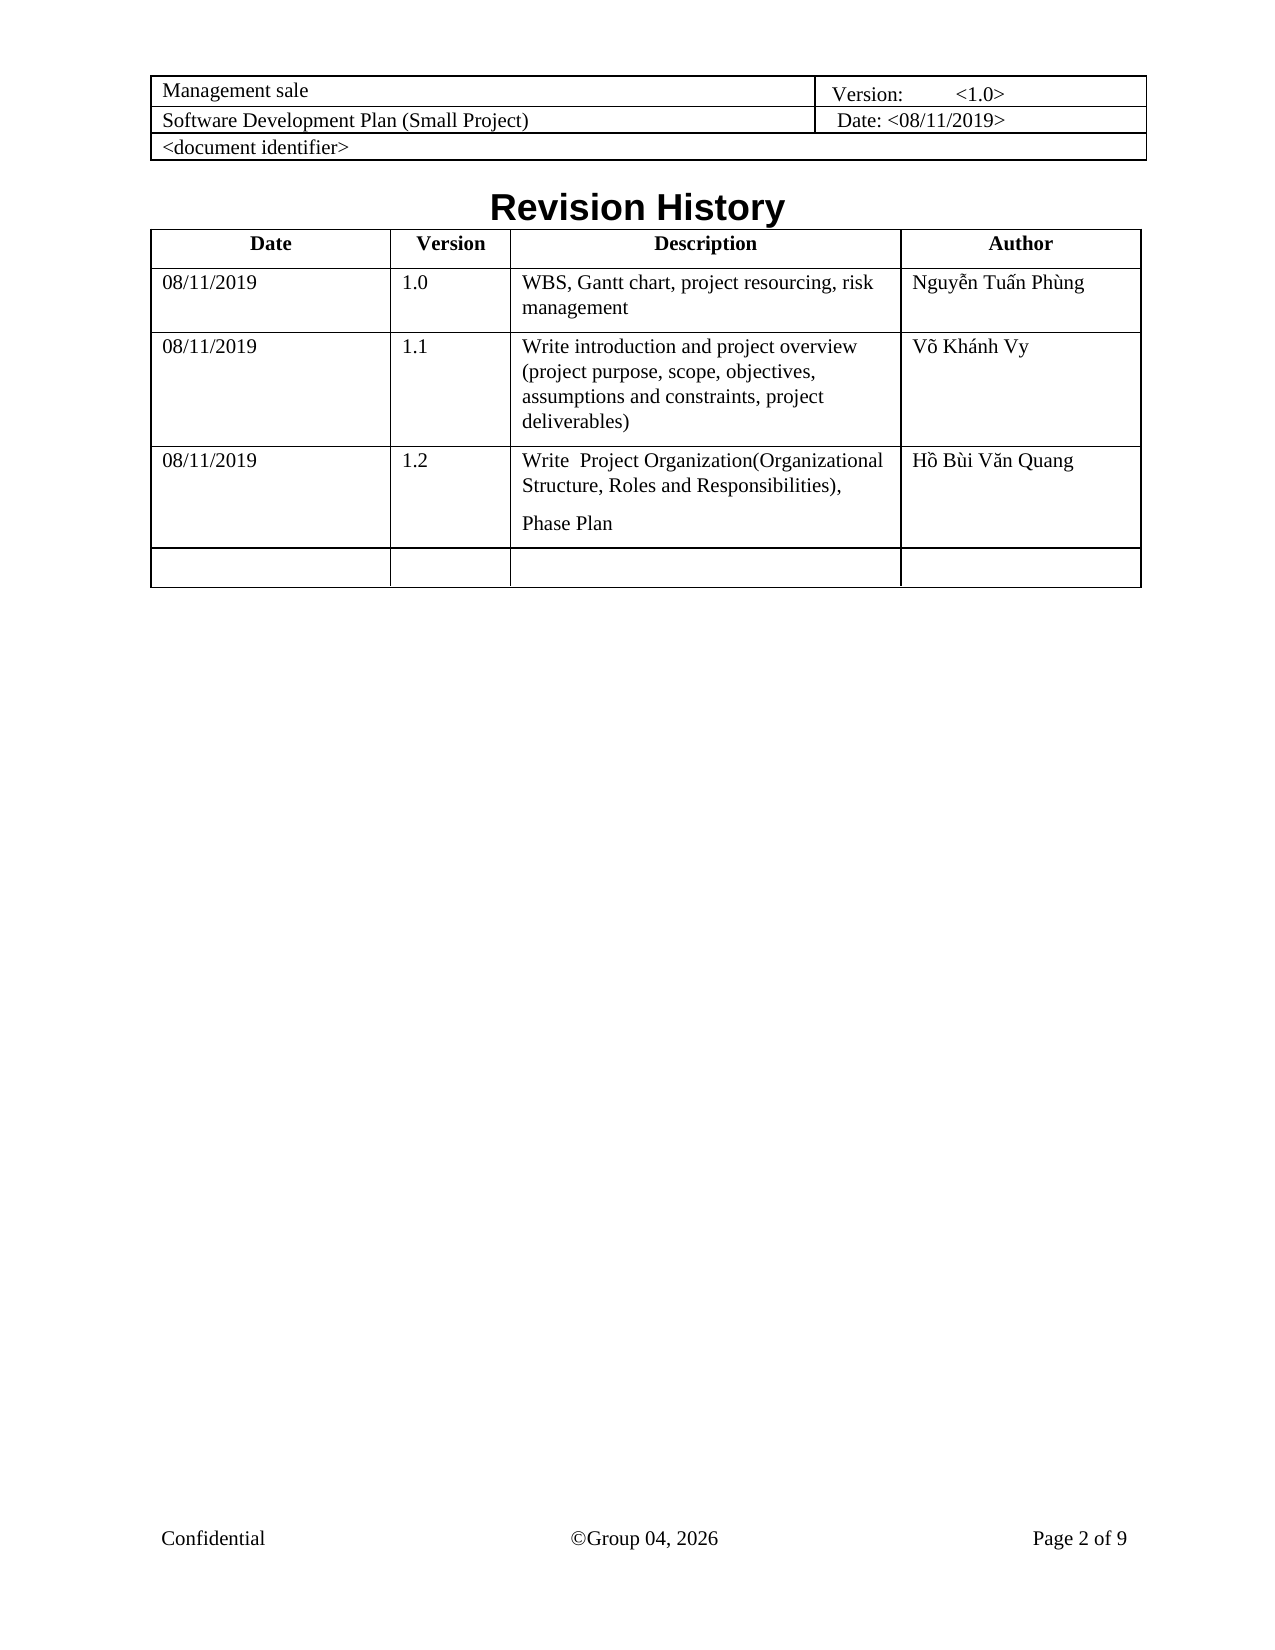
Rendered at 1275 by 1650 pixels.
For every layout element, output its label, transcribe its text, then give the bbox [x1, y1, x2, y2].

table_cell [152, 549, 390, 586]
table_cell Hồ Bùi Văn Quang [902, 447, 1140, 547]
table_header Version [391, 230, 510, 268]
table_cell 1.0 [391, 269, 510, 332]
table_header Description [511, 230, 900, 268]
table_header Date [152, 230, 390, 268]
table_cell 08/11/2019 [152, 333, 390, 446]
table_cell 1.1 [391, 333, 510, 446]
table_cell [511, 549, 900, 586]
table_cell [902, 549, 1140, 586]
table_cell 08/11/2019 [152, 269, 390, 332]
table_cell Nguyễn Tuấn Phùng [902, 269, 1140, 332]
table_cell 08/11/2019 [152, 447, 390, 547]
title Revision History [150, 185, 1125, 228]
table_cell Write Project Organization(Organizational Structure, Roles and Responsibilities), Phase Plan [511, 447, 900, 547]
table_cell 1.2 [391, 447, 510, 547]
table_cell [391, 549, 510, 586]
table_cell WBS, Gantt chart, project resourcing, risk management [511, 269, 900, 332]
table_cell Write introduction and project overview (project purpose, scope, objectives, assumptions and constraints, project deliverables) [511, 333, 900, 446]
table_header Author [902, 230, 1140, 268]
table_cell Võ Khánh Vy [902, 333, 1140, 446]
